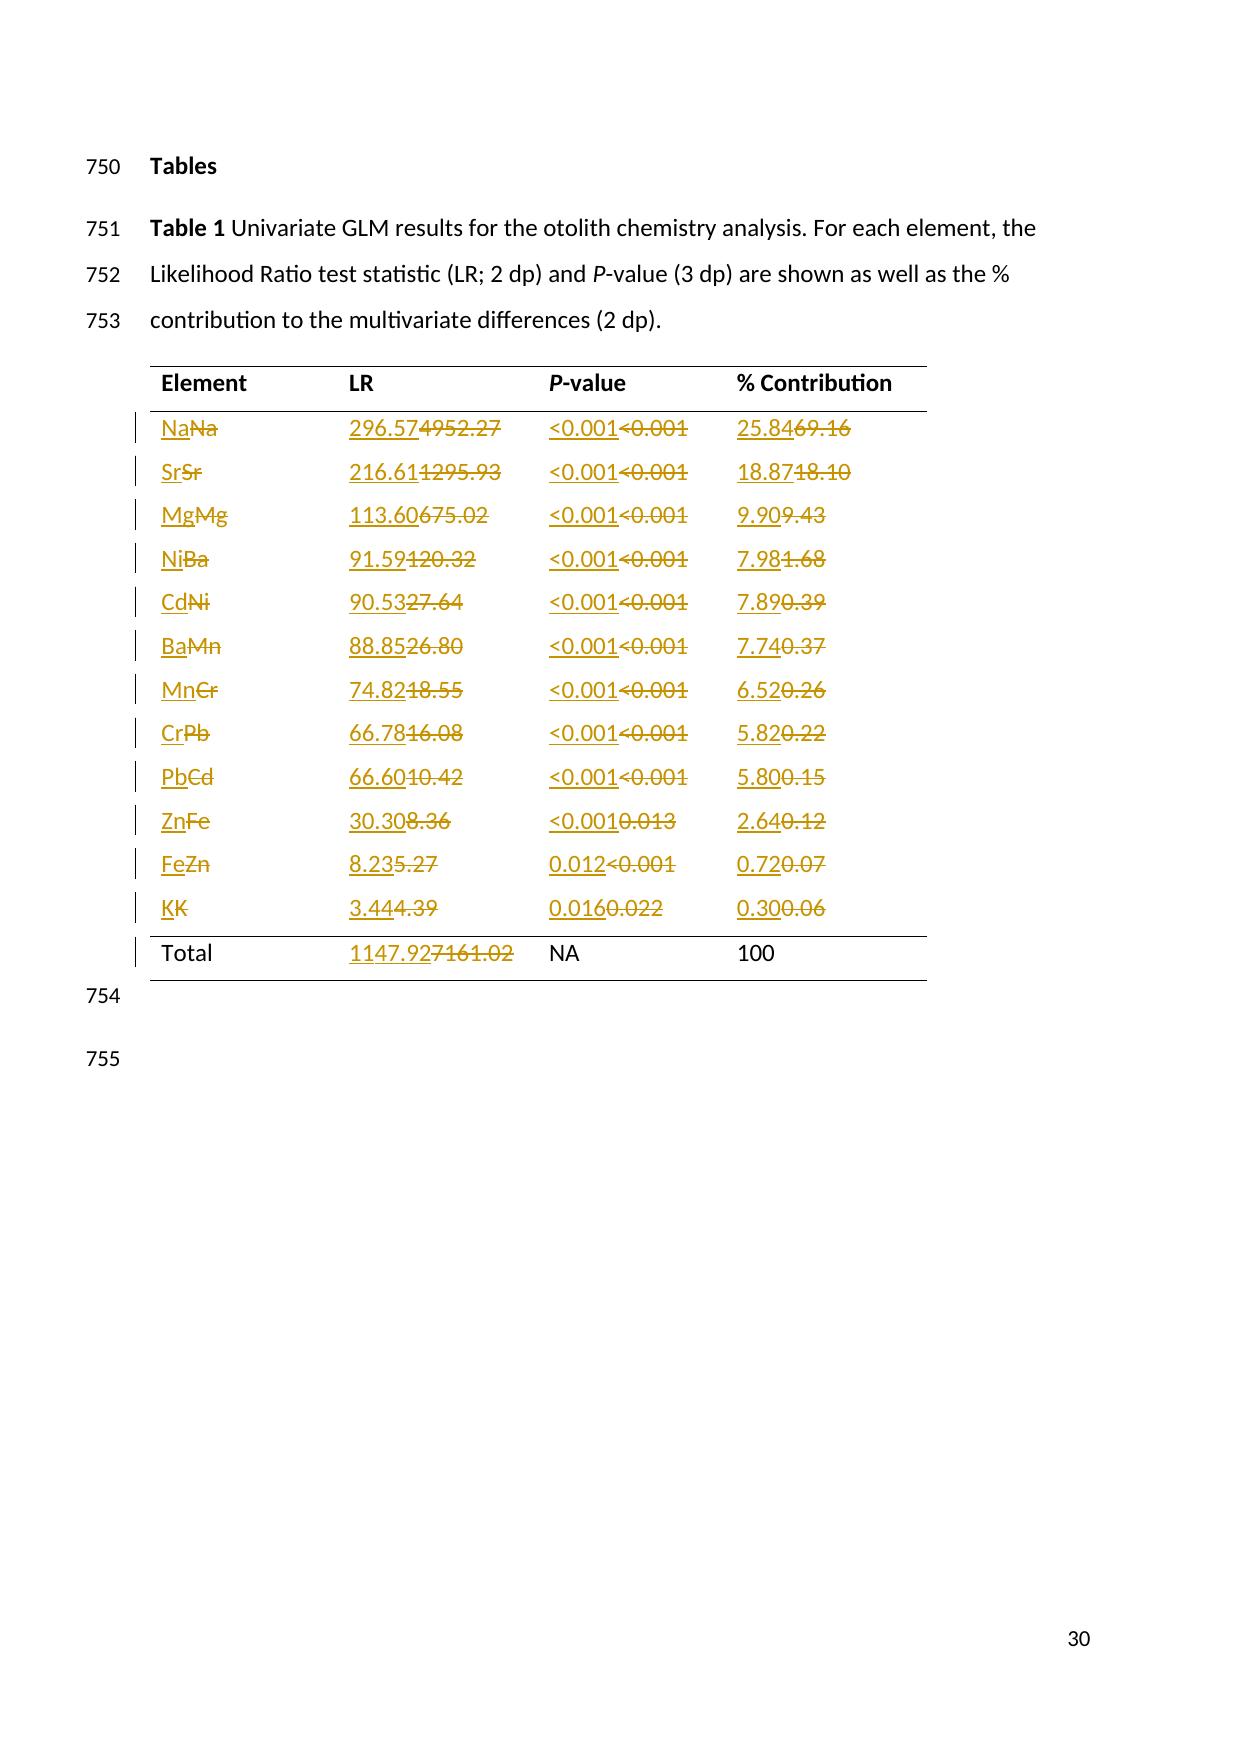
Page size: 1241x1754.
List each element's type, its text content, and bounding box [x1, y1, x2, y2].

table_cell [725, 805, 927, 848]
table_cell [338, 499, 538, 543]
table_header LR [338, 367, 538, 411]
table_cell [150, 412, 338, 456]
table_cell [338, 805, 538, 848]
table_cell [538, 718, 725, 761]
table_cell Total [150, 937, 338, 980]
table_cell [338, 937, 538, 980]
table_cell [150, 674, 338, 717]
table_cell [338, 674, 538, 717]
table_cell [150, 718, 338, 761]
table_header % Contribution [725, 367, 927, 411]
table_cell [338, 849, 538, 892]
table_cell [338, 543, 538, 587]
table_cell [150, 761, 338, 805]
table_cell [538, 892, 725, 936]
table_cell [338, 630, 538, 674]
table_cell [338, 412, 538, 456]
table_cell [150, 456, 338, 499]
table_cell [725, 849, 927, 892]
table_cell [150, 805, 338, 848]
table_cell [725, 761, 927, 805]
text Table 1 Univariate GLM results for the otolith chemistry analysis. For each element, the Likelihood Ratio test statistic (LR; 2 dp) and P-value (3 dp) are shown as well as the % contribution to the multivariate differences (2 dp). [150, 212, 1090, 334]
table_cell [725, 674, 927, 717]
table_cell [538, 456, 725, 499]
table_cell [538, 849, 725, 892]
table_cell [338, 456, 538, 499]
table_header Element [150, 367, 338, 411]
table_cell [725, 499, 927, 543]
table_cell [725, 543, 927, 587]
table_cell [725, 630, 927, 674]
table_cell [538, 499, 725, 543]
table_cell [538, 587, 725, 630]
table_cell [538, 543, 725, 587]
table_cell [538, 674, 725, 717]
text Tables [150, 150, 1090, 181]
table_cell [338, 761, 538, 805]
table_cell [725, 718, 927, 761]
table_cell [150, 849, 338, 892]
table_cell [538, 412, 725, 456]
table_cell [725, 587, 927, 630]
table_cell [725, 456, 927, 499]
table_cell [725, 412, 927, 456]
table_cell [150, 630, 338, 674]
table_header P-value [538, 367, 725, 411]
table_cell [538, 805, 725, 848]
table_cell [338, 892, 538, 936]
table_cell 100 [725, 937, 927, 980]
table_cell NA [538, 937, 725, 980]
table_cell [725, 892, 927, 936]
table_cell [338, 587, 538, 630]
table_cell [150, 587, 338, 630]
table_cell [538, 761, 725, 805]
table_cell [538, 630, 725, 674]
table_cell [150, 499, 338, 543]
table_cell [150, 892, 338, 936]
table_cell [150, 543, 338, 587]
table_cell [338, 718, 538, 761]
